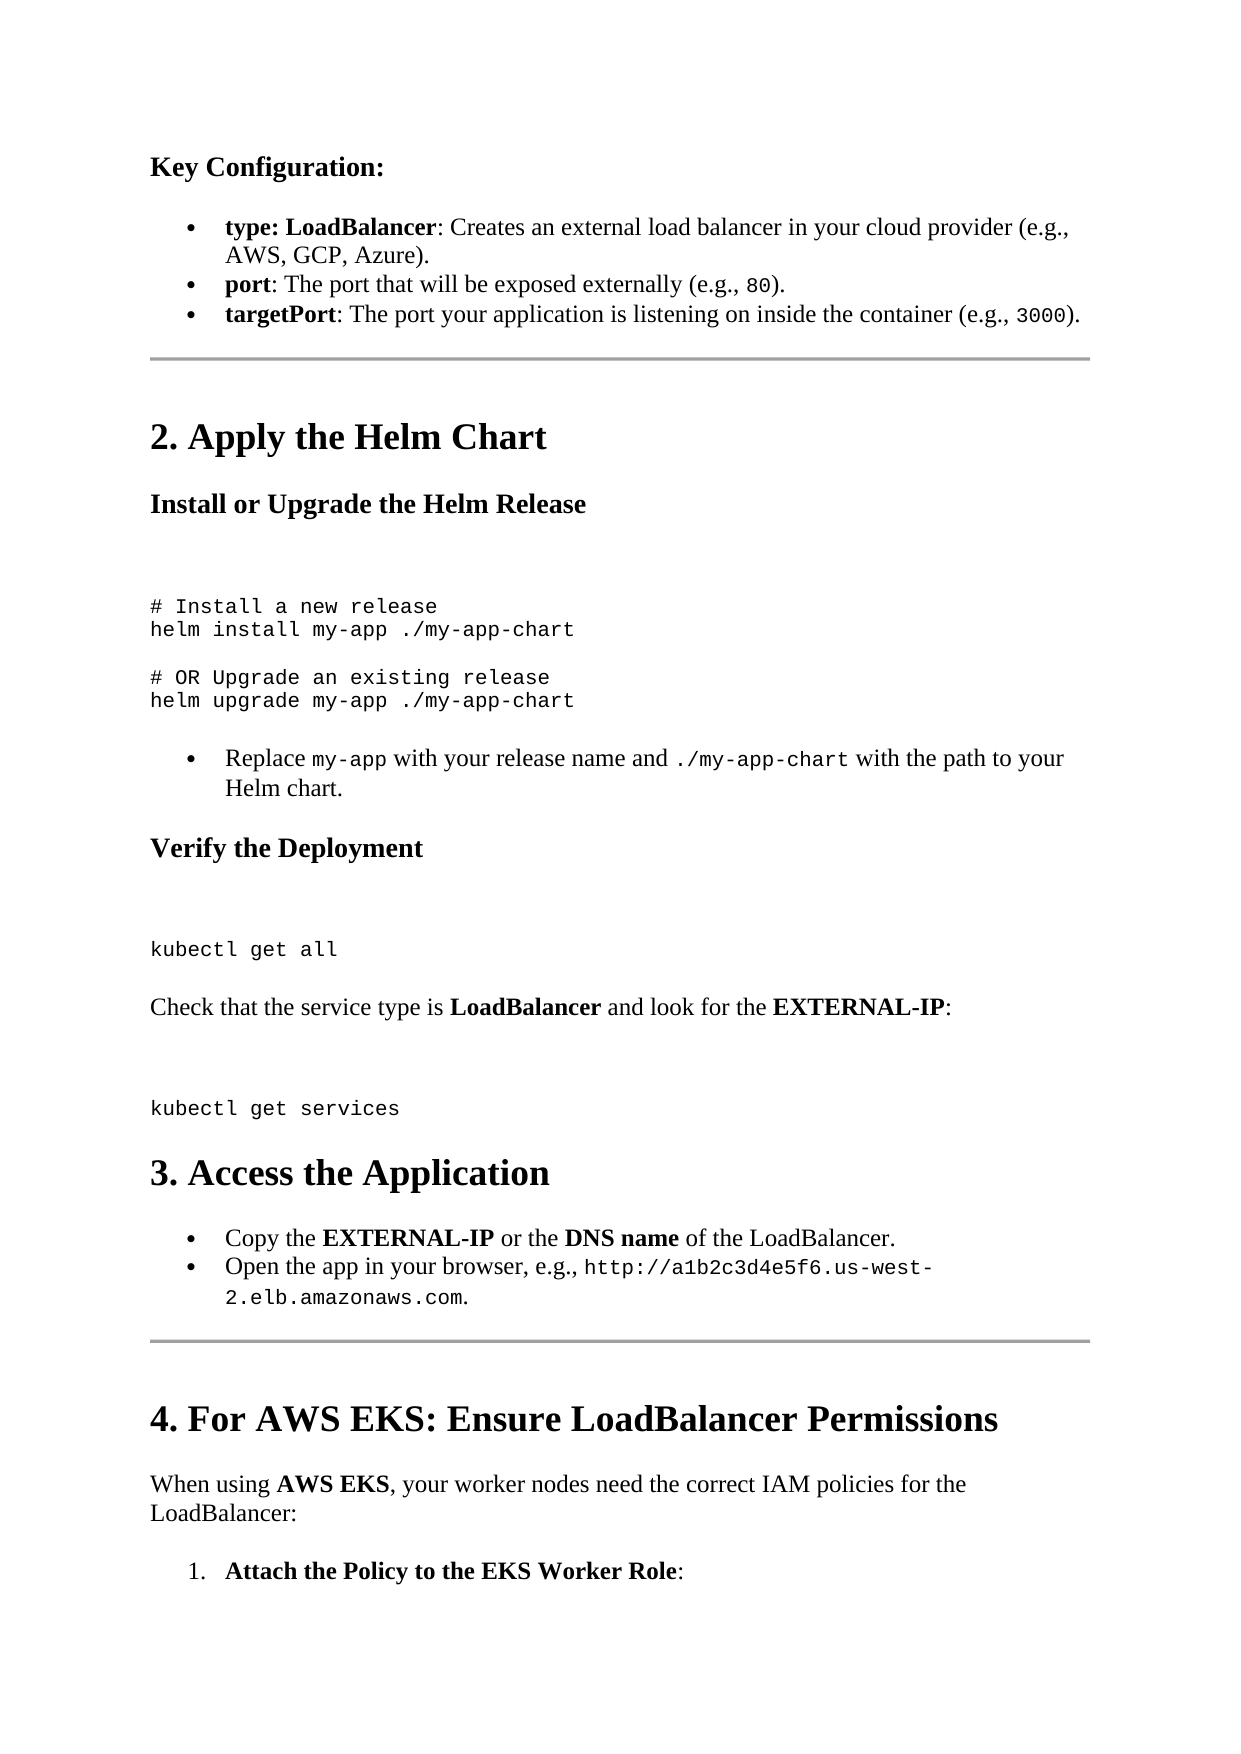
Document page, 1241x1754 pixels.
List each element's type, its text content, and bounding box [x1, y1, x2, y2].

list port: The port that will be exposed externally (e.g., 80). [187, 269, 1090, 299]
text Key Configuration: [150, 150, 1090, 182]
text Check that the service type is LoadBalancer and look for the EXTERNAL-IP: [150, 992, 1090, 1021]
text 2. Apply the Helm Chart [150, 414, 1090, 458]
text # OR Upgrade an existing release [150, 667, 1090, 690]
text helm install my-app ./my-app-chart [150, 619, 1090, 643]
list Attach the Policy to the EKS Worker Role: [187, 1556, 1090, 1584]
text Verify the Deployment [150, 831, 1090, 863]
text When using AWS EKS, your worker nodes need the correct IAM policies for the LoadBalancer: [150, 1469, 1090, 1527]
list type: LoadBalancer: Creates an external load balancer in your cloud provider (e.g., AWS, GCP, Azure). [187, 212, 1090, 269]
text 3. Access the Application [150, 1150, 1090, 1193]
text helm upgrade my-app ./my-app-chart [150, 690, 1090, 714]
text 4. For AWS EKS: Ensure LoadBalancer Permissions [150, 1397, 1090, 1440]
text # Install a new release [150, 596, 1090, 619]
text kubectl get all [150, 939, 1090, 963]
list Replace my-app with your release name and ./my-app-chart with the path to your Helm chart. [187, 743, 1090, 801]
list Copy the EXTERNAL-IP or the DNS name of the LoadBalancer. [187, 1223, 1090, 1251]
text Install or Upgrade the Helm Release [150, 487, 1090, 519]
list targetPort: The port your application is listening on inside the container (e.g., 3000). [187, 299, 1090, 328]
list Open the app in your browser, e.g., http://a1b2c3d4e5f6.us-west-2.elb.amazonaws.com. [187, 1251, 1090, 1311]
text kubectl get services [150, 1097, 1090, 1121]
